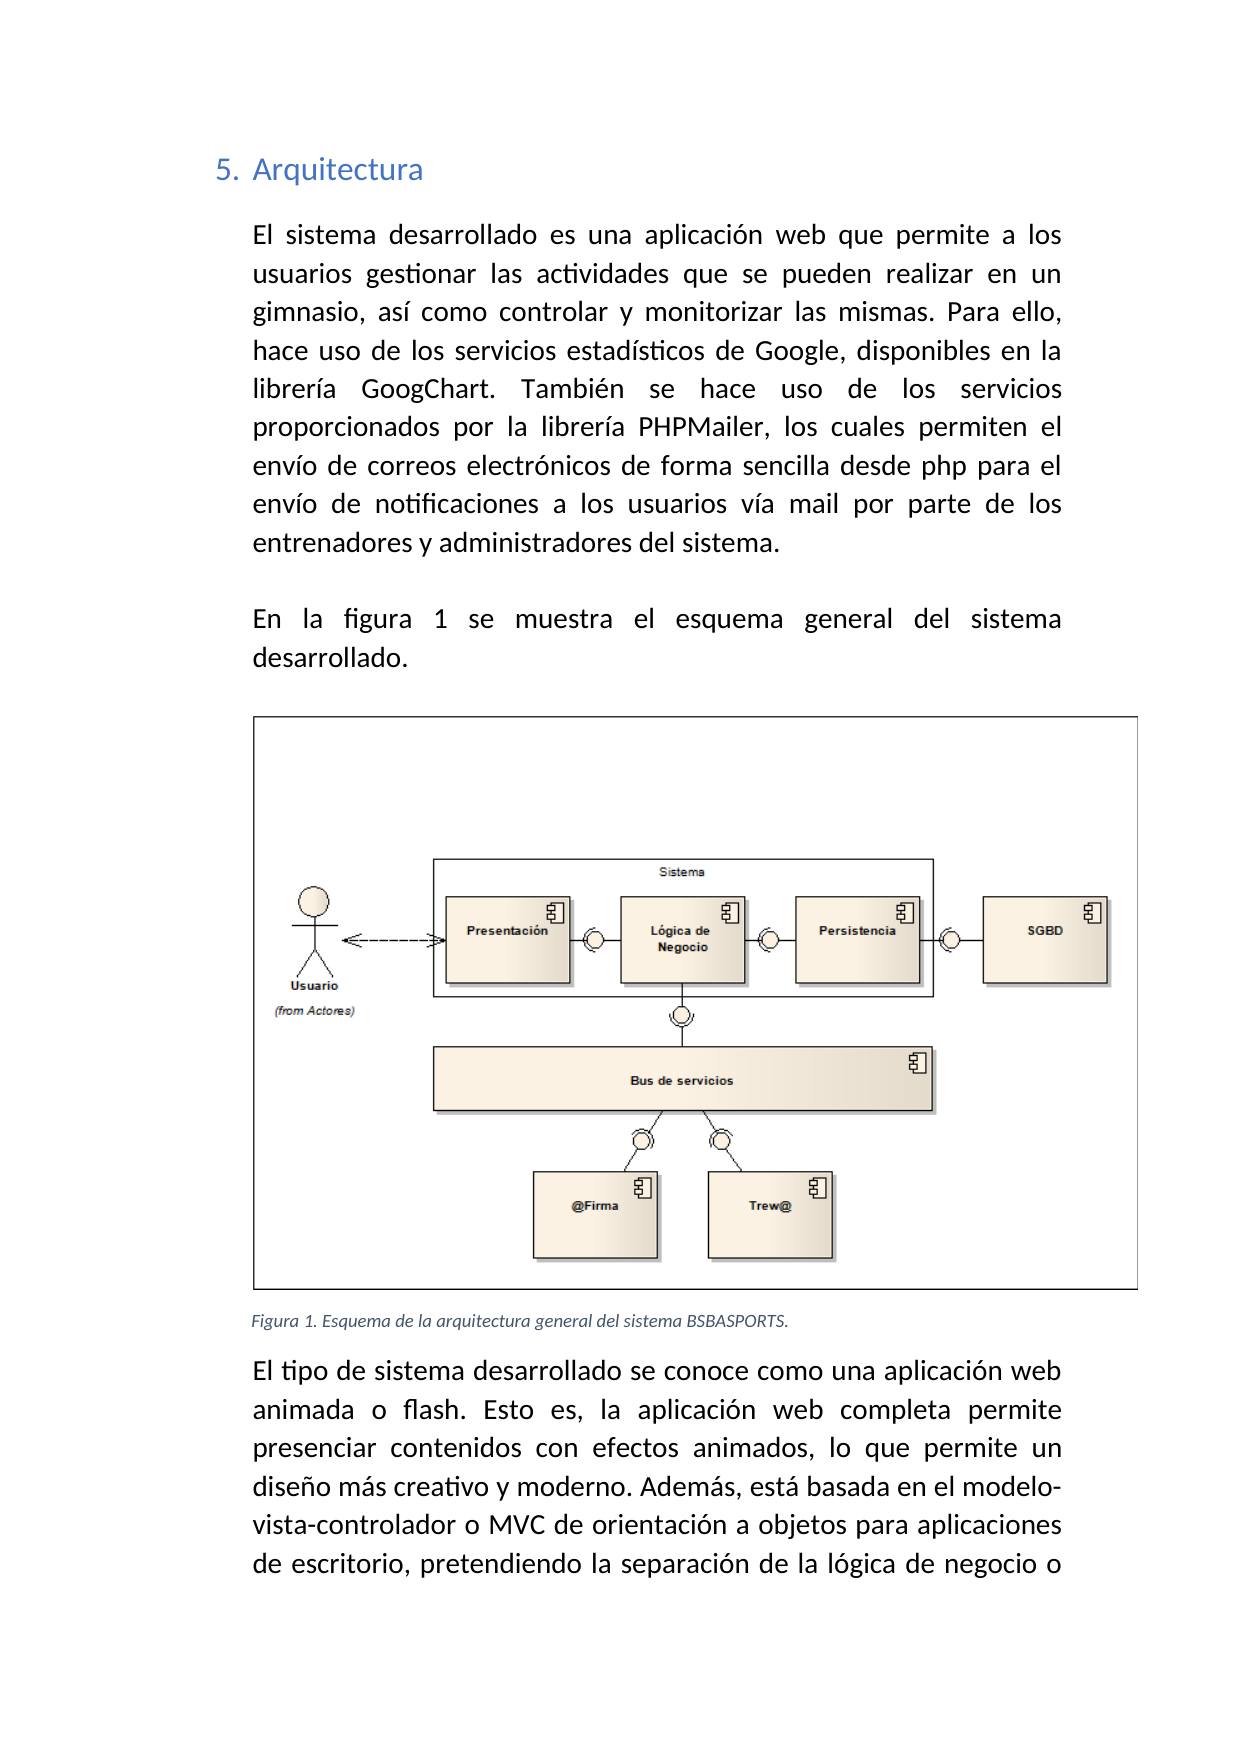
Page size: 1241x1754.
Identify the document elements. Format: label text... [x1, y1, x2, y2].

list En la figura 1 se muestra el esquema general del sistema desarrollado. [252, 601, 1063, 675]
picture [252, 716, 1138, 1290]
list El sistema desarrollado es una aplicación web que permite a los usuarios gestionar las actividades que se pueden realizar en un gimnasio, así como controlar y monitorizar las mismas. Para ello, hace uso de los servicios estadísticos de Google, disponibles en la librería GoogChart. También se hace uso de los servicios proporcionados por la librería PHPMailer, los cuales permiten el envío de correos electrónicos de forma sencilla desde php para el envío de notificaciones a los usuarios vía mail por parte de los entrenadores y administradores del sistema. [252, 216, 1063, 559]
list Arquitectura [215, 148, 1063, 188]
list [252, 1352, 1063, 1580]
